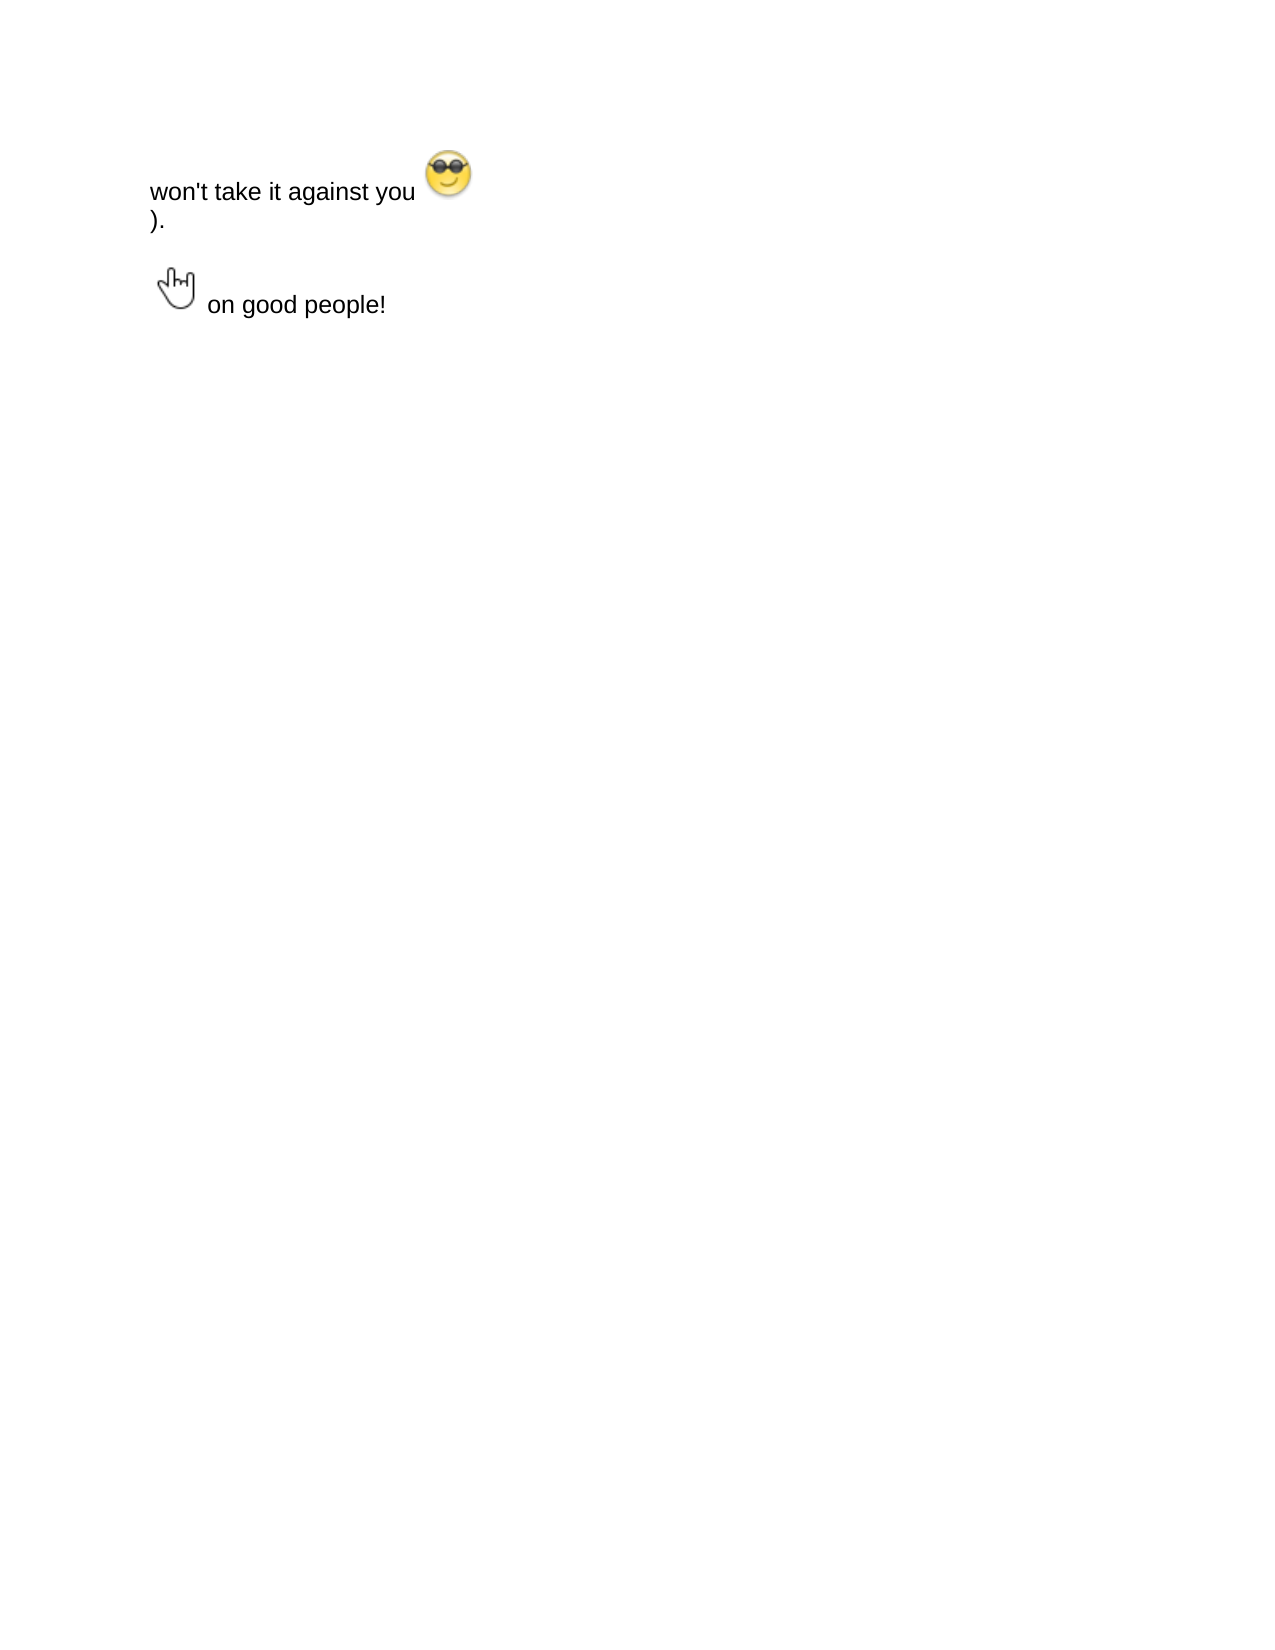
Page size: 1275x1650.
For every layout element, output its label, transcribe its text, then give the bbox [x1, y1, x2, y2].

picture [150, 263, 200, 314]
text on good people! [150, 263, 1125, 318]
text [150, 150, 1125, 234]
picture [423, 150, 473, 200]
